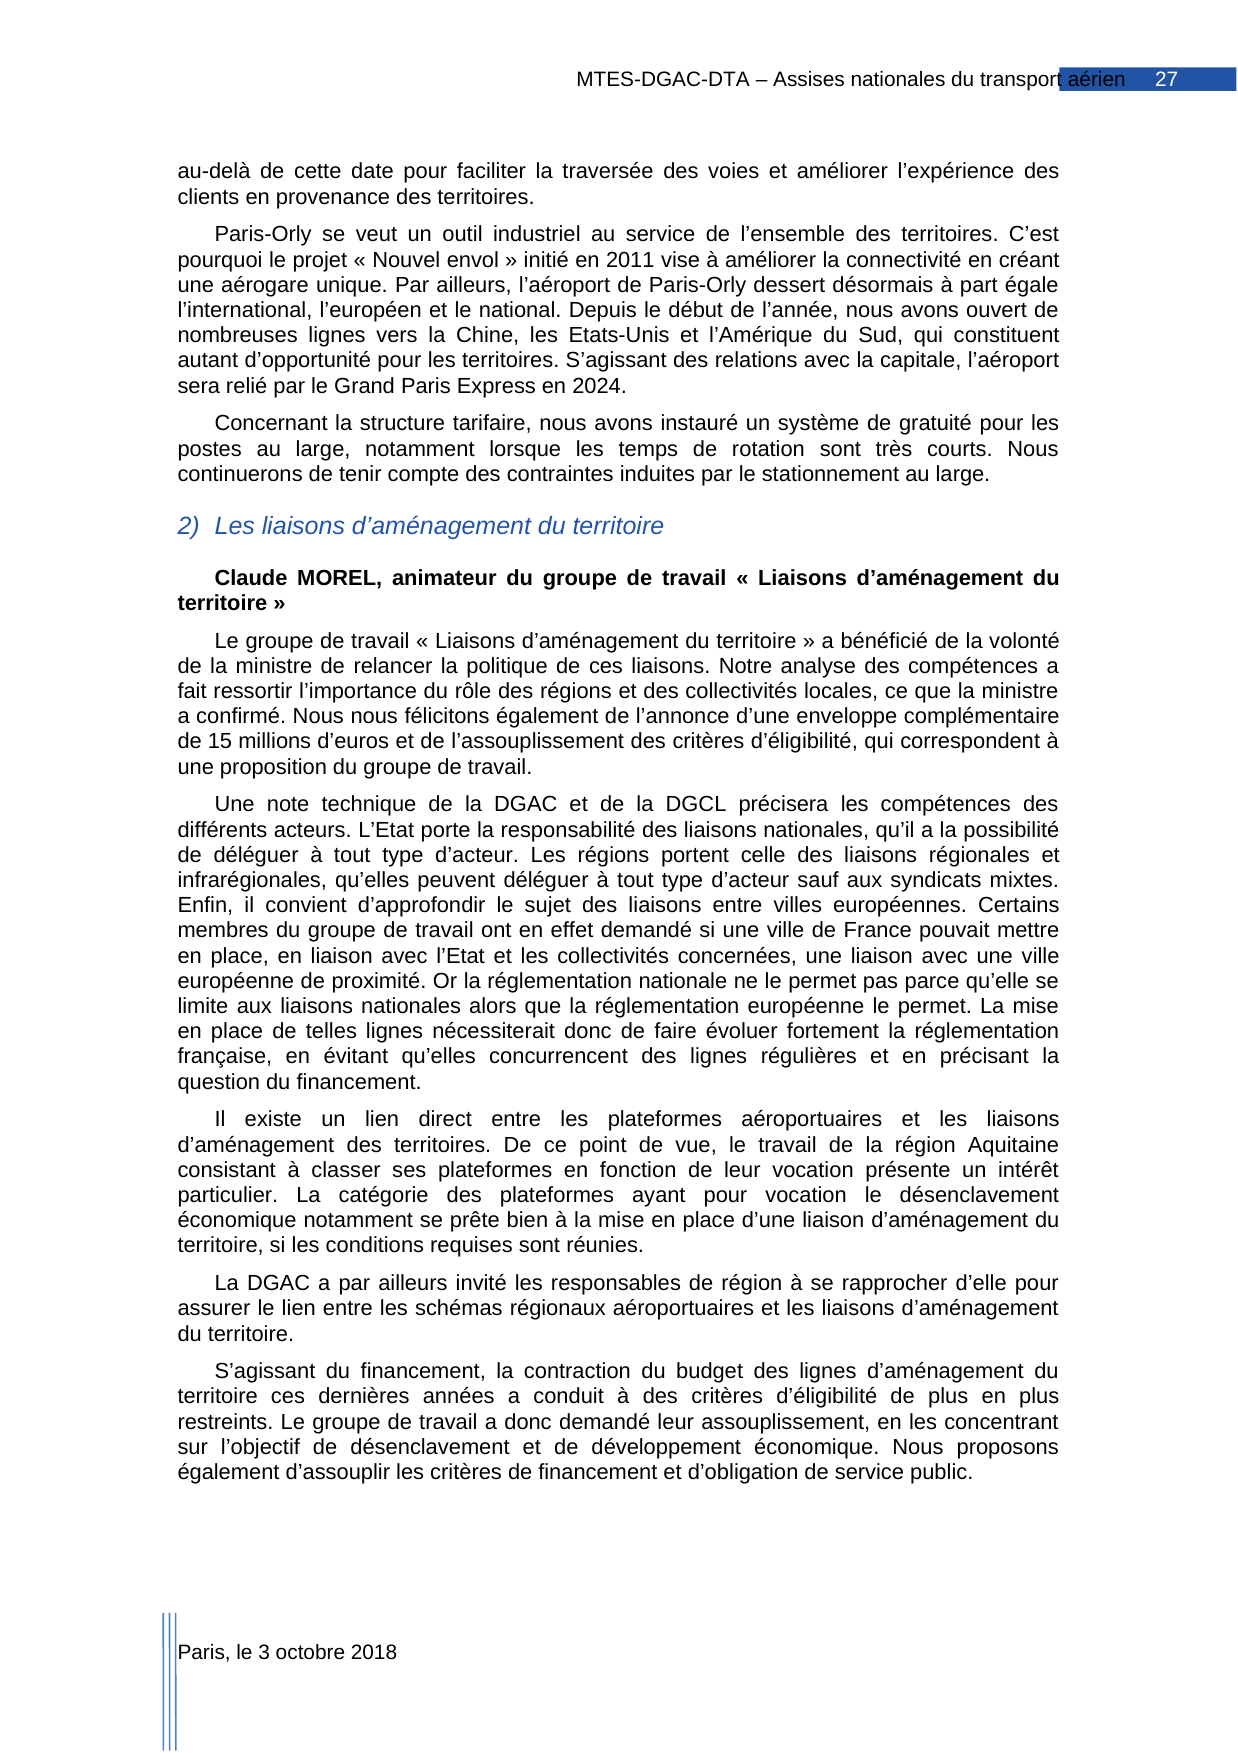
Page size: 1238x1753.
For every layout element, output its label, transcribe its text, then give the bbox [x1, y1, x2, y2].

text Il existe un lien direct entre les plateformes aéroportuaires et les liaisons d’aménagement des territoires. De ce point de vue, le travail de la région Aquitaine consistant à classer ses plateformes en fonction de leur vocation présente un intérêt particulier. La catégorie des plateformes ayant pour vocation le désenclavement économique notamment se prête bien à la mise en place d’une liaison d’aménagement du territoire, si les conditions requises sont réunies. [177, 1106, 1060, 1257]
text S’agissant du financement, la contraction du budget des lignes d’aménagement du territoire ces dernières années a conduit à des critères d’éligibilité de plus en plus restreints. Le groupe de travail a donc demandé leur assouplissement, en les concentrant sur l’objectif de désenclavement et de développement économique. Nous proposons également d’assouplir les critères de financement et d’obligation de service public. [177, 1358, 1060, 1484]
text Paris-Orly se veut un outil industriel au service de l’ensemble des territoires. C’est pourquoi le projet « Nouvel envol » initié en 2011 vise à améliorer la connectivité en créant une aérogare unique. Par ailleurs, l’aéroport de Paris-Orly dessert désormais à part égale l’international, l’européen et le national. Depuis le début de l’année, nous avons ouvert de nombreuses lignes vers la Chine, les Etats-Unis et l’Amérique du Sud, qui constituent autant d’opportunité pour les territoires. S’agissant des relations avec la capitale, l’aéroport sera relié par le Grand Paris Express en 2024. [177, 221, 1060, 398]
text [177, 158, 1060, 209]
text Le groupe de travail « Liaisons d’aménagement du territoire » a bénéficié de la volonté de la ministre de relancer la politique de ces liaisons. Notre analyse des compétences a fait ressortir l’importance du rôle des régions et des collectivités locales, ce que la ministre a confirmé. Nous nous félicitons également de l’annonce d’une enveloppe complémentaire de 15 millions d’euros et de l’assouplissement des critères d’éligibilité, qui correspondent à une proposition du groupe de travail. [177, 627, 1060, 779]
text Une note technique de la DGAC et de la DGCL précisera les compétences des différents acteurs. L’Etat porte la responsabilité des liaisons nationales, qu’il a la possibilité de déléguer à tout type d’acteur. Les régions portent celle des liaisons régionales et infrarégionales, qu’elles peuvent déléguer à tout type d’acteur sauf aux syndicats mixtes. Enfin, il convient d’approfondir le sujet des liaisons entre villes européennes. Certains membres du groupe de travail ont en effet demandé si une ville de France pouvait mettre en place, en liaison avec l’Etat et les collectivités concernées, une liaison avec une ville européenne de proximité. Or la réglementation nationale ne le permet pas parce qu’elle se limite aux liaisons nationales alors que la réglementation européenne le permet. La mise en place de telles lignes nécessiterait donc de faire évoluer fortement la réglementation française, en évitant qu’elles concurrencent des lignes régulières et en précisant la question du financement. [177, 791, 1060, 1094]
text Claude MOREL, animateur du groupe de travail « Liaisons d’aménagement du territoire » [177, 564, 1060, 615]
subtitle Les liaisons d’aménagement du territoire [177, 511, 1060, 539]
text La DGAC a par ailleurs invité les responsables de région à se rapprocher d’elle pour assurer le lien entre les schémas régionaux aéroportuaires et les liaisons d’aménagement du territoire. [177, 1270, 1060, 1346]
text Concernant la structure tarifaire, nous avons instauré un système de gratuité pour les postes au large, notamment lorsque les temps de rotation sont très courts. Nous continuerons de tenir compte des contraintes induites par le stationnement au large. [177, 410, 1060, 486]
